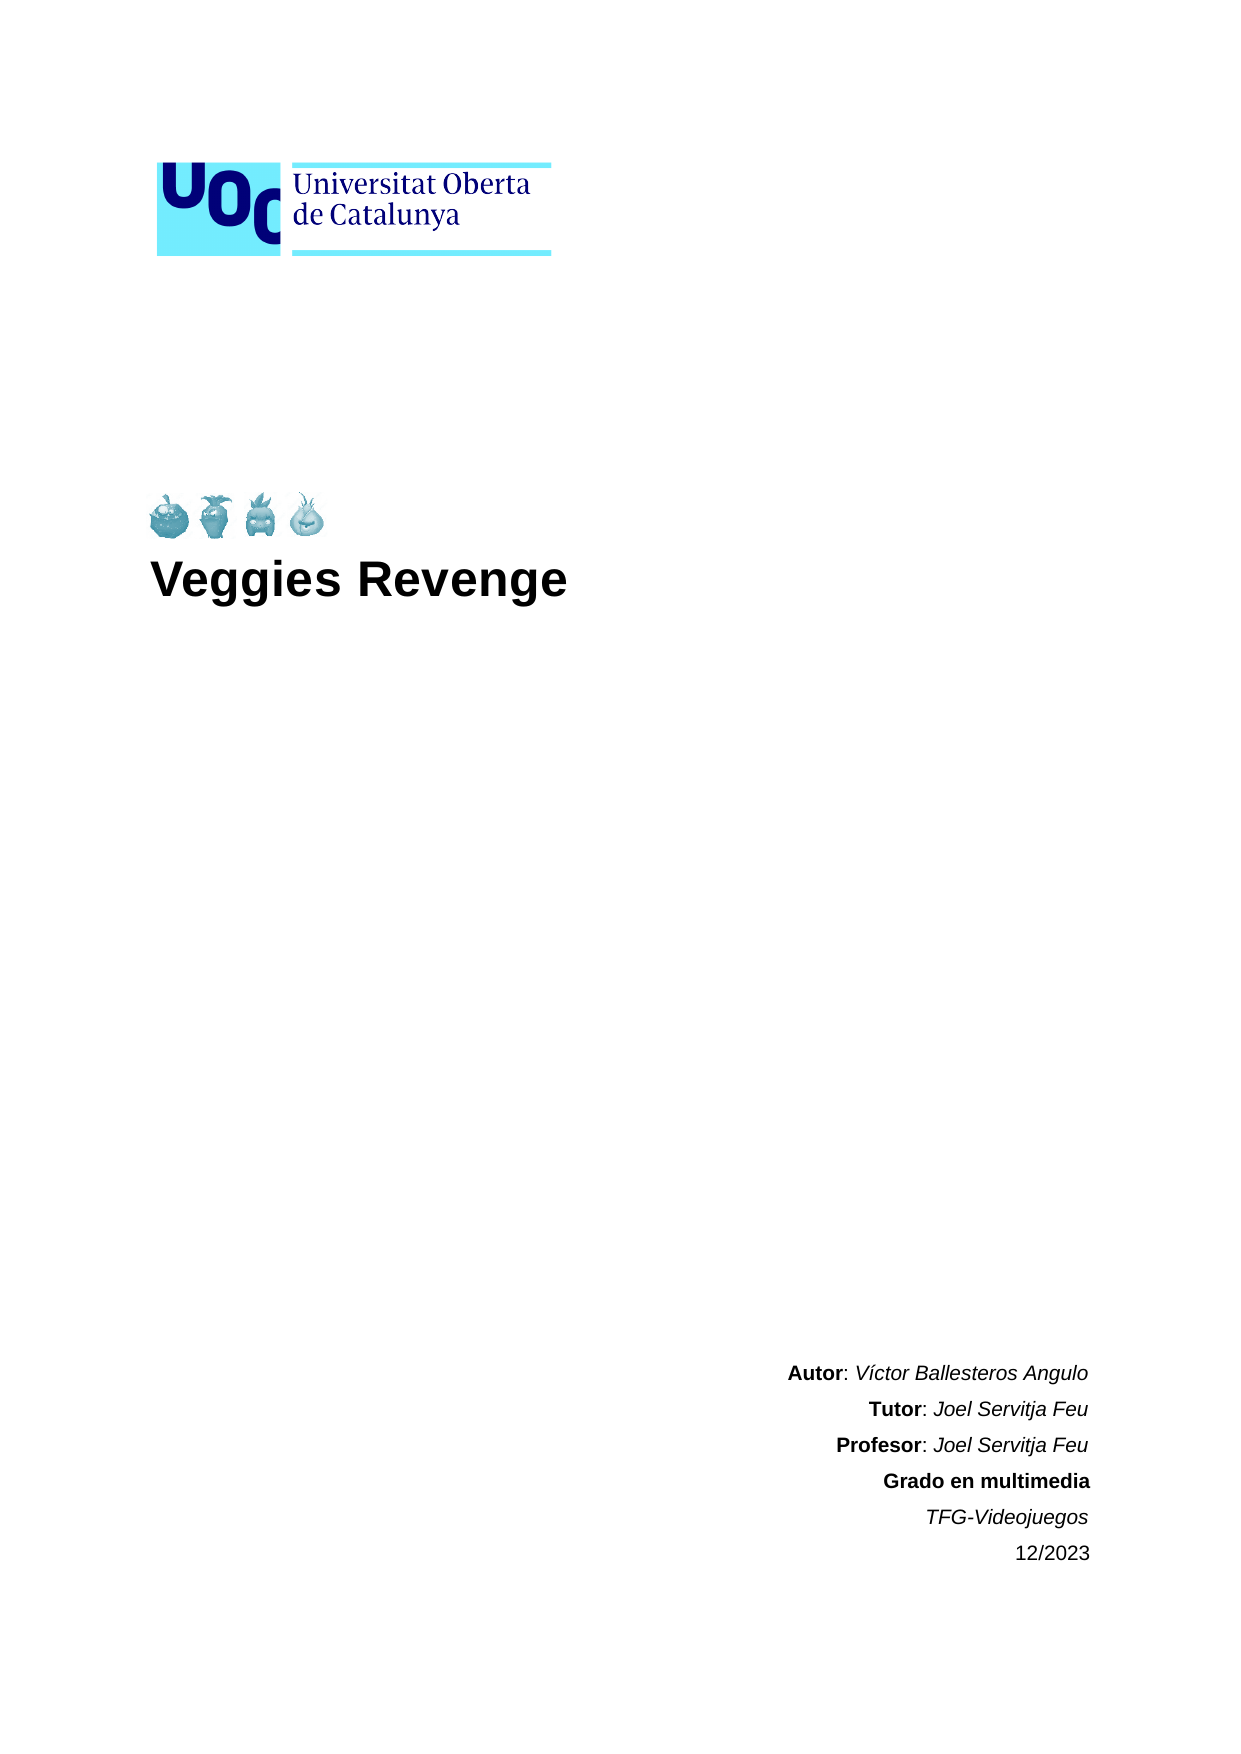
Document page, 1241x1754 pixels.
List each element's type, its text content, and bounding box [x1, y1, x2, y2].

text 12/2023 [150, 1541, 1090, 1565]
text Tutor: Joel Servitja Feu [150, 1397, 1090, 1421]
text TFG-Videojuegos [150, 1505, 1090, 1529]
text Grado en multimedia [150, 1469, 1090, 1493]
text Autor: Víctor Ballesteros Angulo [150, 1361, 1090, 1385]
text Profesor: Joel Servitja Feu [150, 1433, 1090, 1457]
picture [150, 156, 558, 262]
title Veggies Revenge [150, 549, 1090, 606]
